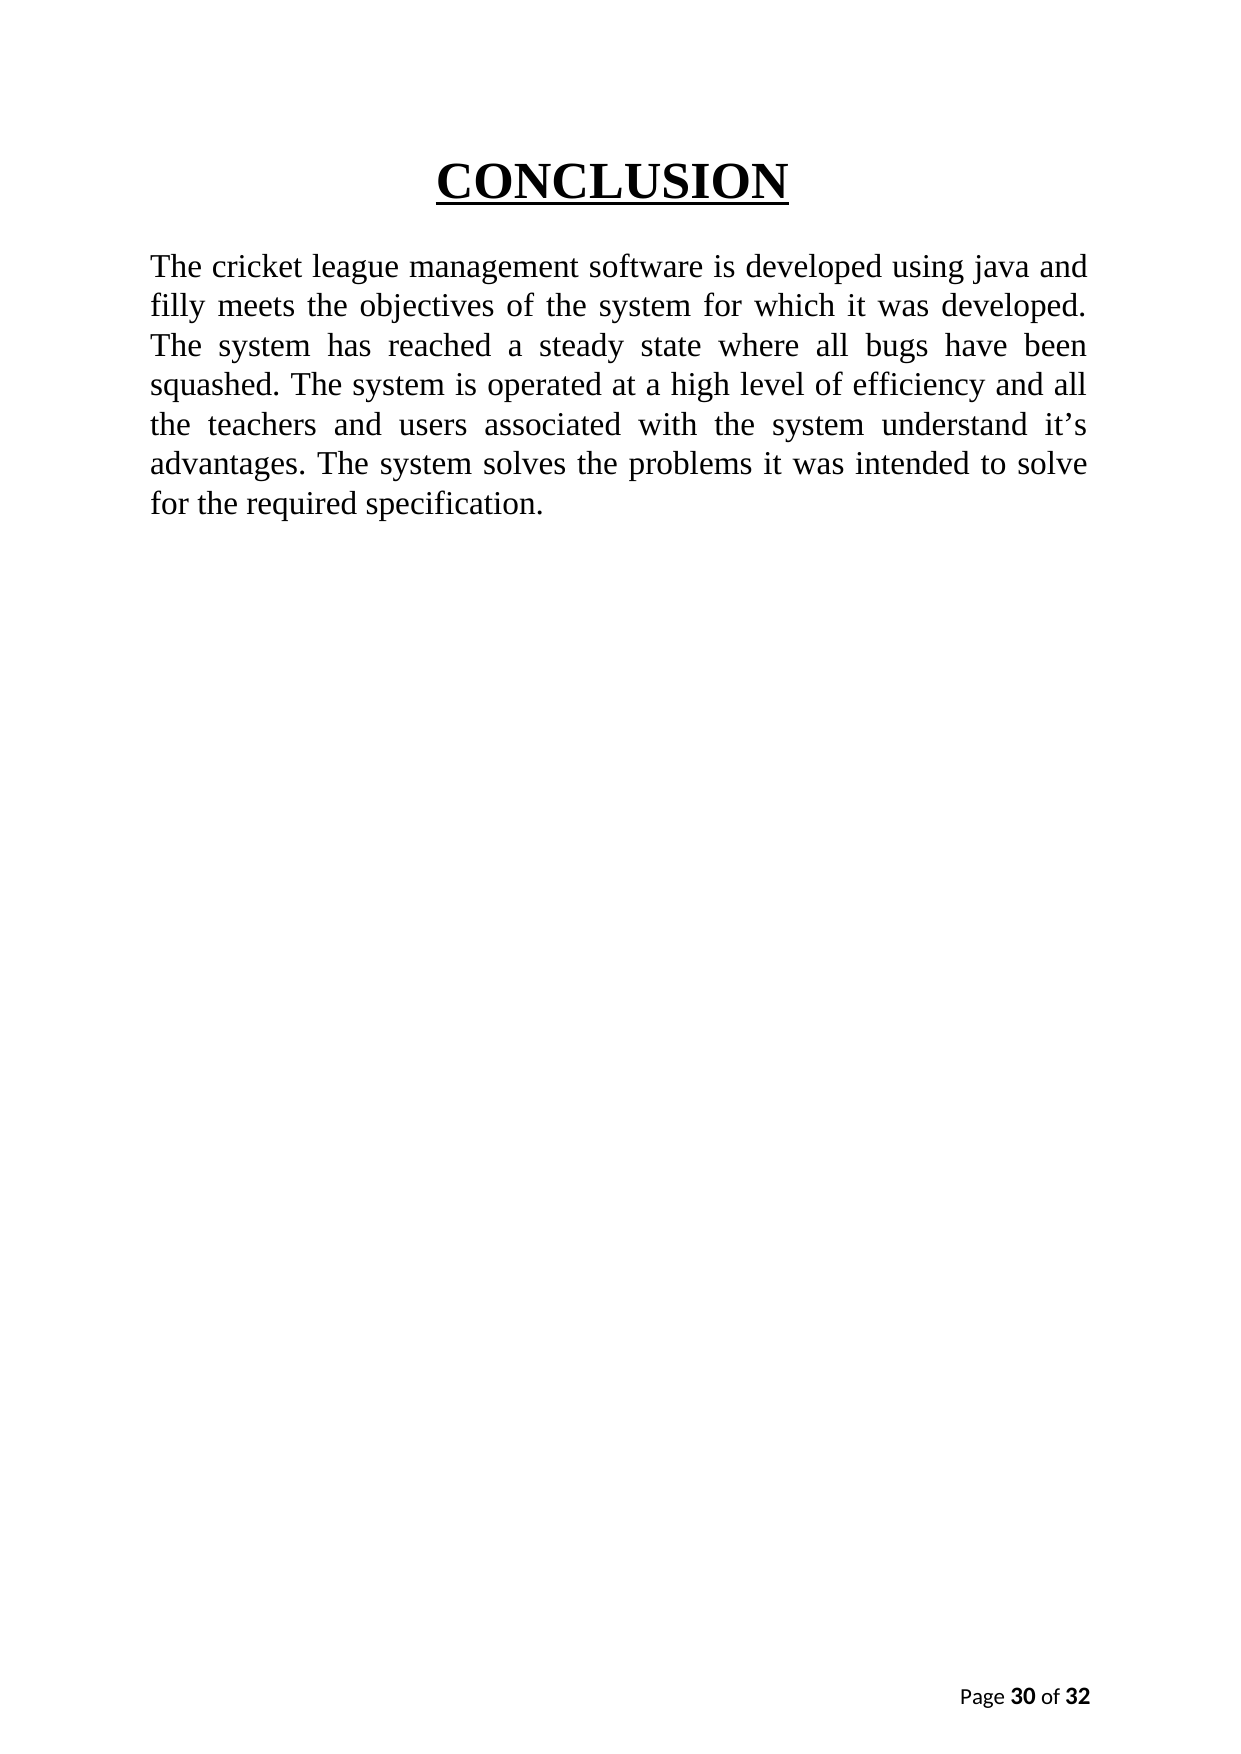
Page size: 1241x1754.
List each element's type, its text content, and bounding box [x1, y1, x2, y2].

text The cricket league management software is developed using java and filly meets the objectives of the system for which it was developed. The system has reached a steady state where all bugs have been squashed. The system is operated at a high level of efficiency and all the teachers and users associated with the system understand it’s advantages. The system solves the problems it was intended to solve for the required specification. [150, 246, 1089, 521]
subtitle CONCLUSION [150, 150, 1074, 210]
